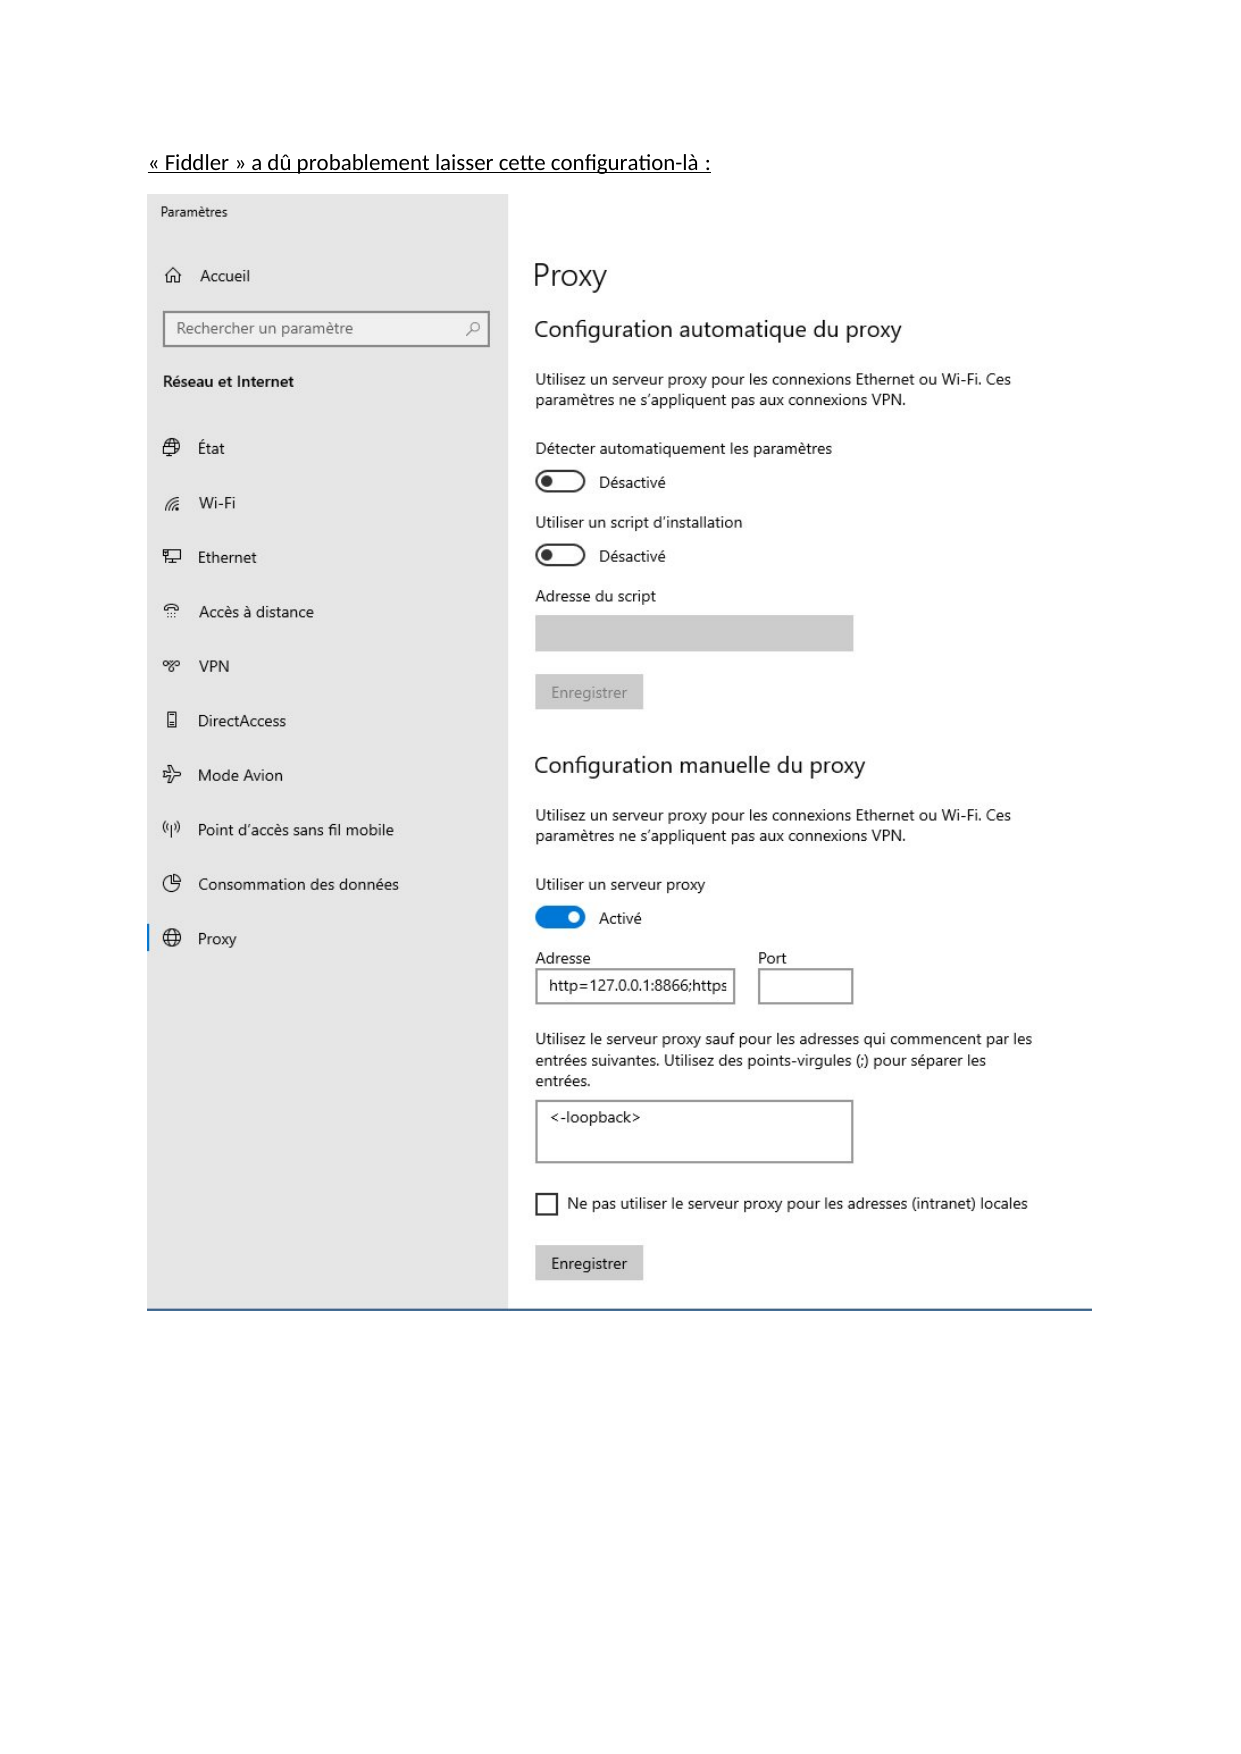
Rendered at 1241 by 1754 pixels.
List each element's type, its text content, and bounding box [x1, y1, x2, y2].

picture [147, 194, 1092, 1311]
text « Fiddler » a dû probablement laisser cette configuration-là : [148, 148, 1093, 176]
